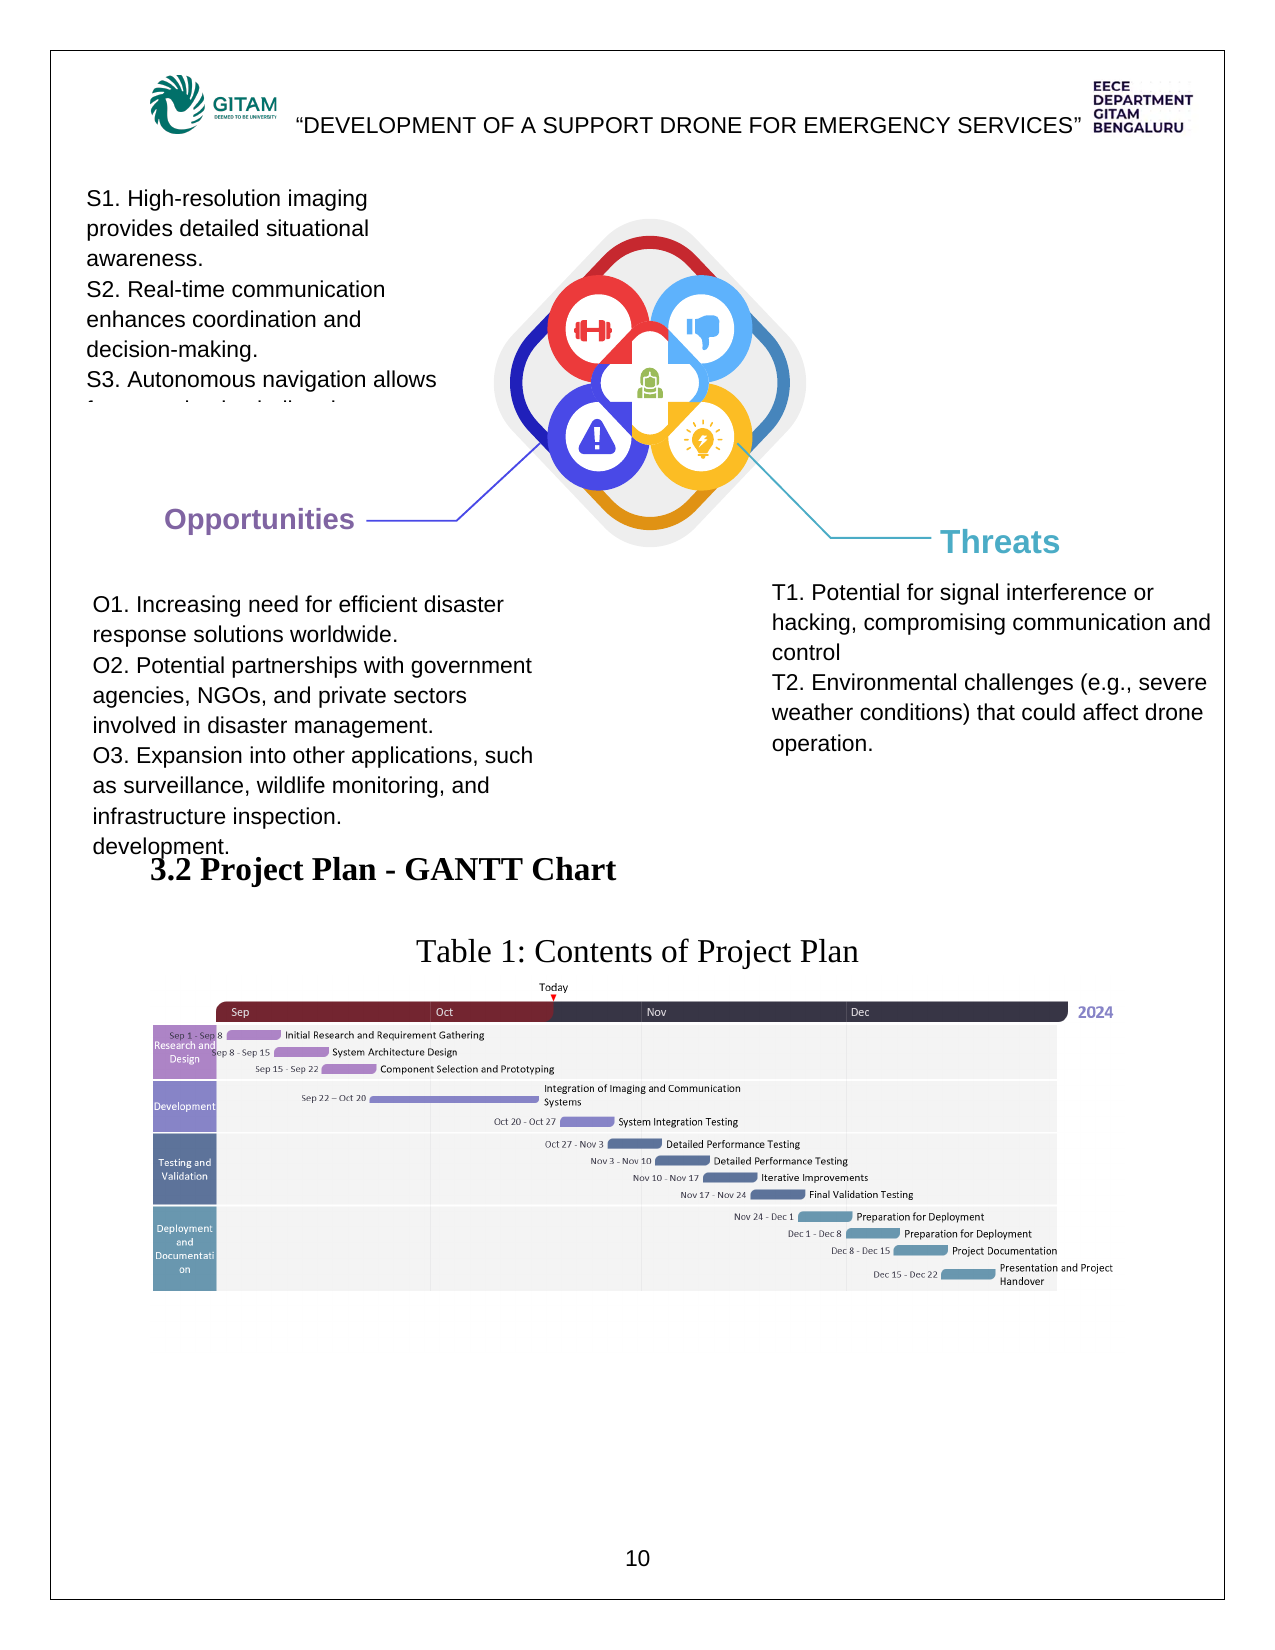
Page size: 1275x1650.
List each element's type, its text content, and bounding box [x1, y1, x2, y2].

picture [150, 75, 277, 134]
picture [1089, 74, 1202, 138]
subtitle 3.2 Project Plan - GANTT Chart [150, 849, 1125, 887]
text Table 1: Contents of Project Plan [150, 932, 1125, 970]
picture [150, 975, 1125, 1353]
